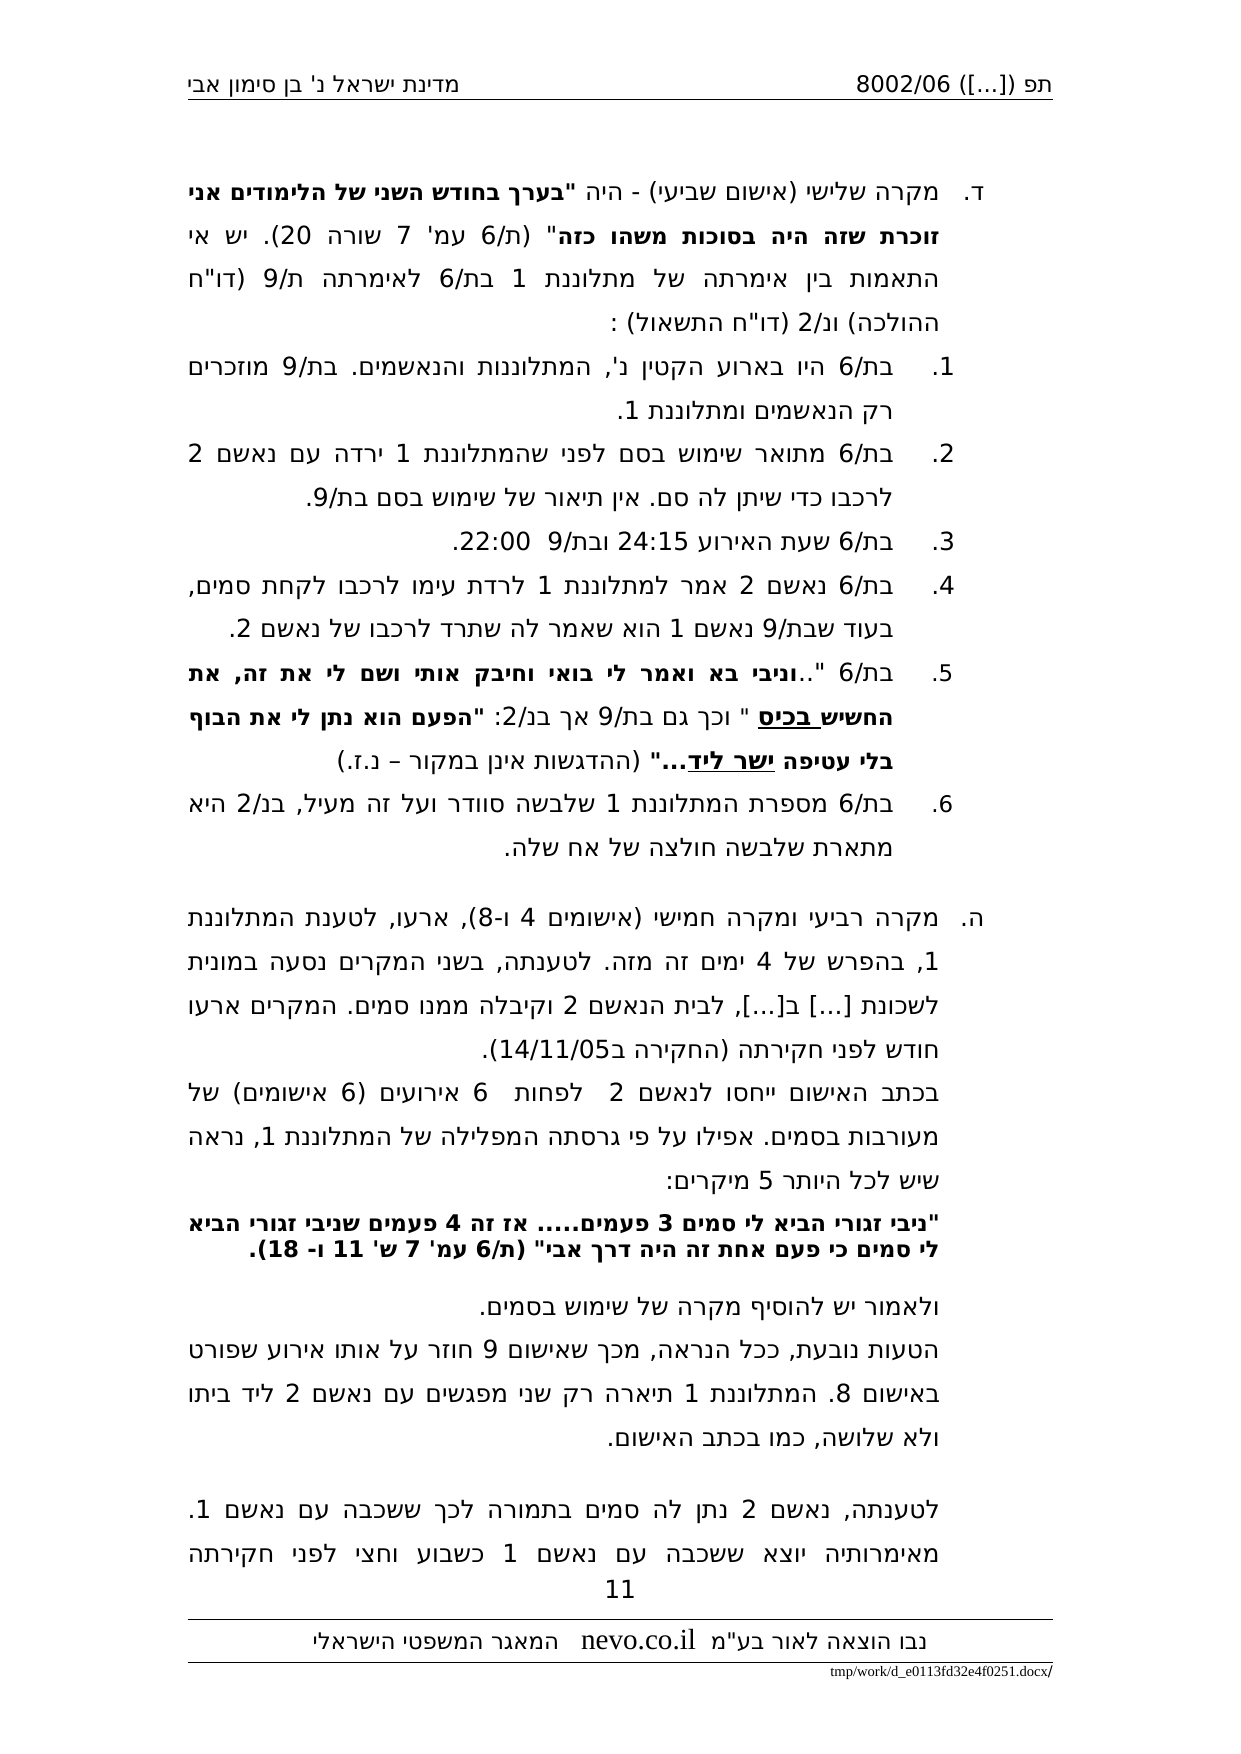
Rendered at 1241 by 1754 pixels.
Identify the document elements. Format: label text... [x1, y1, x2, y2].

text ולאמור יש להוסיף מקרה של שימוש בסמים. [187, 1292, 940, 1321]
list בת/6 מתואר שימוש בסם לפני שהמתלוננת 1 ירדה עם נאשם 2 לרכבו כדי שיתן לה סם. אין תיאור של שימוש בסם בת/9. [187, 440, 931, 513]
text "ניבי זגורי הביא לי סמים 3 פעמים..... אז זה 4 פעמים שניבי זגורי הביא לי סמים כי פעם אחת זה היה דרך אבי" (ת/6 עמ' 7 ש' 11 ו- 18). [187, 1210, 940, 1263]
text הטעות נובעת, ככל הנראה, מכך שאישום 9 חוזר על אותו אירוע שפורט באישום 8. המתלוננת 1 תיארה רק שני מפגשים עם נאשם 2 ליד ביתו ולא שלושה, כמו בכתב האישום. [187, 1336, 940, 1452]
list בת/6 מספרת המתלוננת 1 שלבשה סוודר ועל זה מעיל, בנ/2 היא מתארת שלבשה חולצה של אח שלה. [187, 790, 931, 863]
text ד. מקרה שלישי (אישום שביעי) - היה "בערך בחודש השני של הלימודים אני זוכרת שזה היה בסוכות משהו כזה" (ת/6 עמ' 7 שורה 20). יש אי התאמות בין אימרתה של מתלוננת 1 בת/6 לאימרתה ת/9 (דו"ח ההולכה) ונ/2 (דו"ח התשאול) : [187, 177, 984, 338]
list בת/6 "..וניבי בא ואמר לי בואי וחיבק אותי ושם לי את זה, את החשיש בכיס " וכך גם בת/9 אך בנ/2: "הפעם הוא נתן לי את הבוף בלי עטיפה ישר ליד..." (ההדגשות אינן במקור – נ.ז.) [187, 658, 931, 775]
text בכתב האישום ייחסו לנאשם 2 לפחות 6 אירועים (6 אישומים) של מעורבות בסמים. אפילו על פי גרסתה המפלילה של המתלוננת 1, נראה שיש לכל היותר 5 מיקרים: [187, 1078, 940, 1195]
list בת/6 היו בארוע הקטין נ', המתלוננות והנאשמים. בת/9 מוזכרים רק הנאשמים ומתלוננת 1. [187, 352, 931, 425]
list בת/6 שעת האירוע 24:15 ובת/9 22:00. [187, 527, 931, 556]
list בת/6 נאשם 2 אמר למתלוננת 1 לרדת עימו לרכבו לקחת סמים, בעוד שבת/9 נאשם 1 הוא שאמר לה שתרד לרכבו של נאשם 2. [187, 571, 931, 644]
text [187, 1496, 940, 1568]
text ה. מקרה רביעי ומקרה חמישי (אישומים 4 ו-8), ארעו, לטענת המתלוננת 1, בהפרש של 4 ימים זה מזה. לטענתה, בשני המקרים נסעה במונית לשכונת [...] ב[...], לבית הנאשם 2 וקיבלה ממנו סמים. המקרים ארעו חודש לפני חקירתה (החקירה ב14/11/05). [187, 903, 984, 1064]
